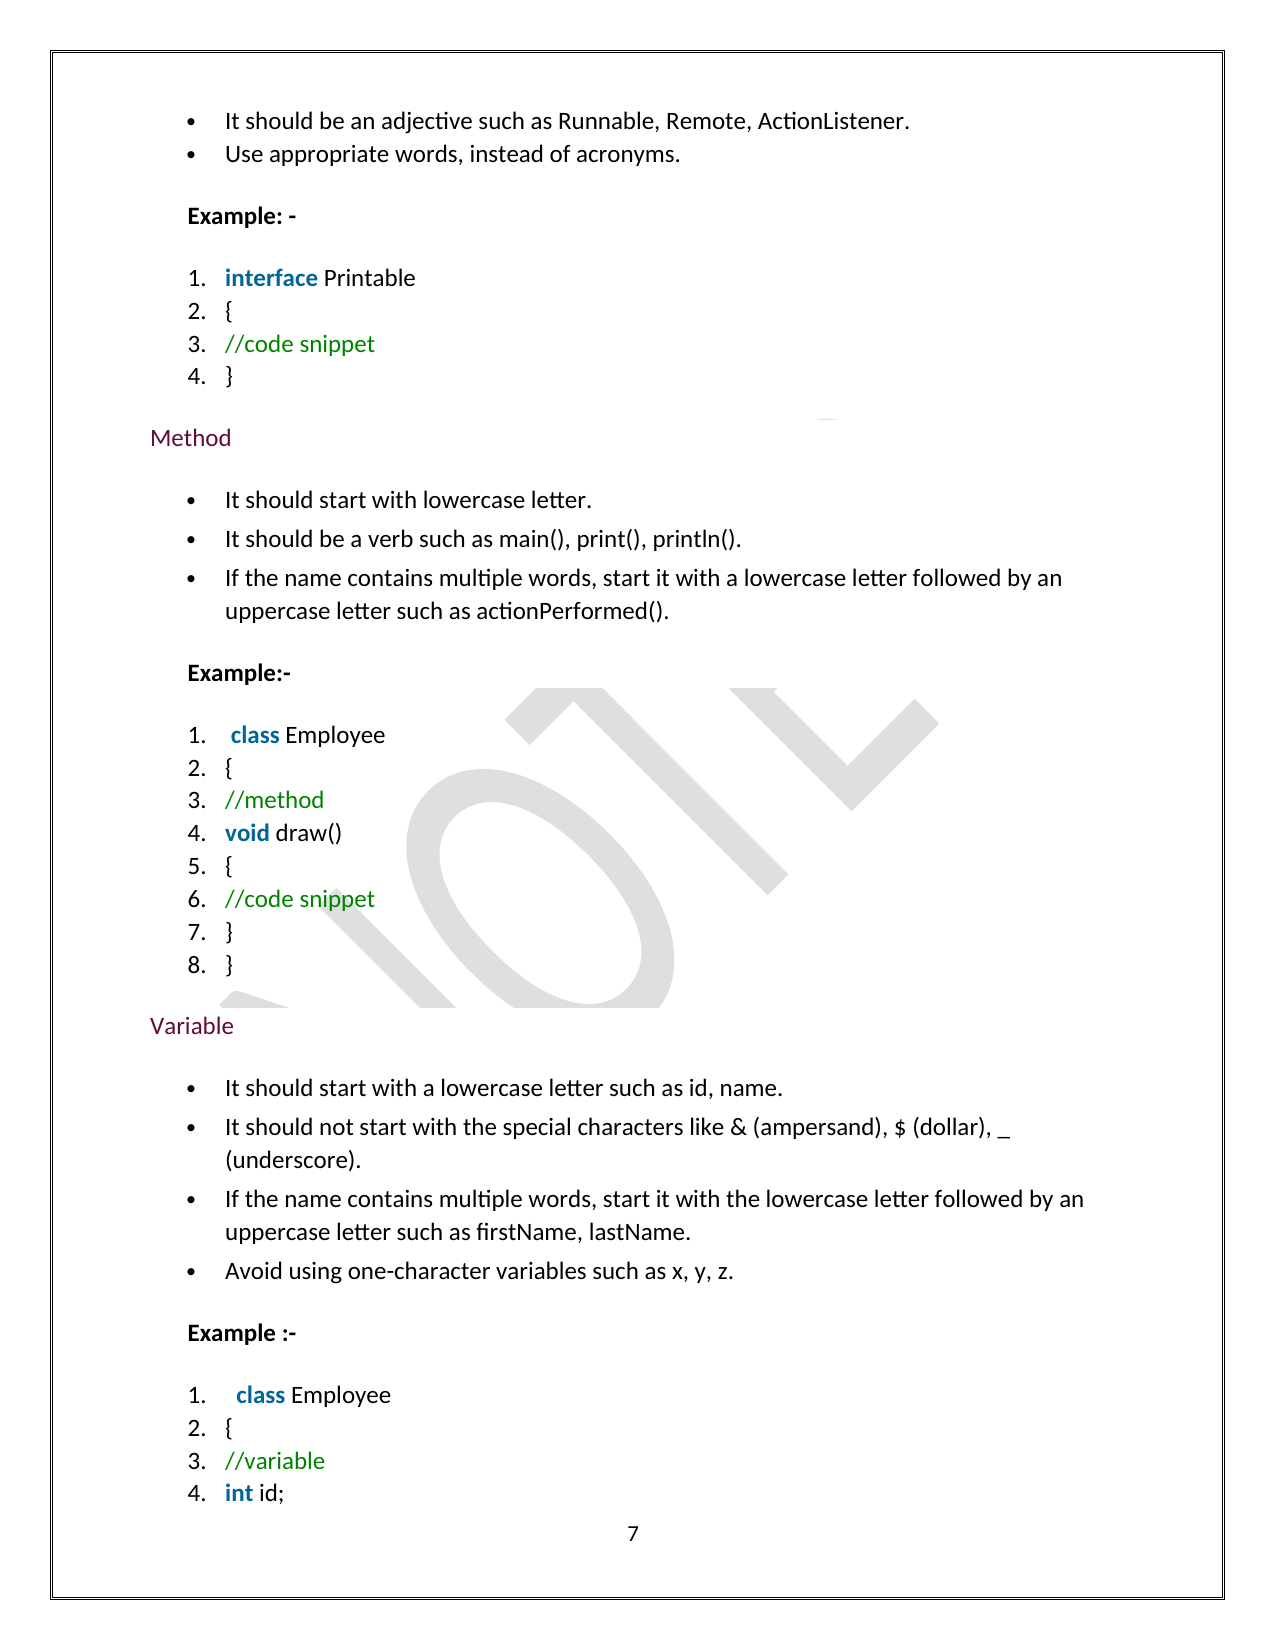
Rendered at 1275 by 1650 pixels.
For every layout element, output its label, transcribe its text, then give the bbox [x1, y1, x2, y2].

list //code snippet [187, 325, 1116, 358]
list } [187, 946, 1116, 979]
list } [187, 914, 1116, 946]
list //method [187, 782, 1116, 815]
text Variable [150, 1008, 1116, 1041]
list { [187, 749, 1116, 782]
list int id; [187, 1475, 1116, 1508]
list //variable [187, 1442, 1116, 1475]
list It should start with a lowercase letter such as id, name. [187, 1070, 1116, 1103]
list It should be a verb such as main(), print(), println(). [187, 521, 1116, 554]
list { [187, 848, 1116, 881]
list { [187, 1410, 1116, 1442]
list //code snippet [187, 881, 1116, 914]
text Method [150, 420, 1116, 453]
list If the name contains multiple words, start it with the lowercase letter followed by an uppercase letter such as firstName, lastName. [187, 1181, 1116, 1247]
list interface Printable [187, 260, 1116, 293]
list { [187, 293, 1116, 325]
list class Employee [187, 1377, 1116, 1410]
text Example :- [187, 1315, 1116, 1348]
list void draw() [187, 815, 1116, 848]
list If the name contains multiple words, start it with a lowercase letter followed by an uppercase letter such as actionPerformed(). [187, 560, 1116, 626]
list class Employee [187, 717, 1116, 749]
text Example: - [187, 198, 1116, 231]
list Avoid using one-character variables such as x, y, z. [187, 1253, 1116, 1286]
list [187, 136, 1116, 169]
list It should start with lowercase letter. [187, 482, 1116, 515]
list It should not start with the special characters like & (ampersand), $ (dollar), _ (underscore). [187, 1109, 1116, 1175]
list It should be an adjective such as Runnable, Remote, ActionListener. [187, 103, 1116, 136]
list } [187, 358, 1116, 391]
text Example:- [187, 655, 1116, 688]
